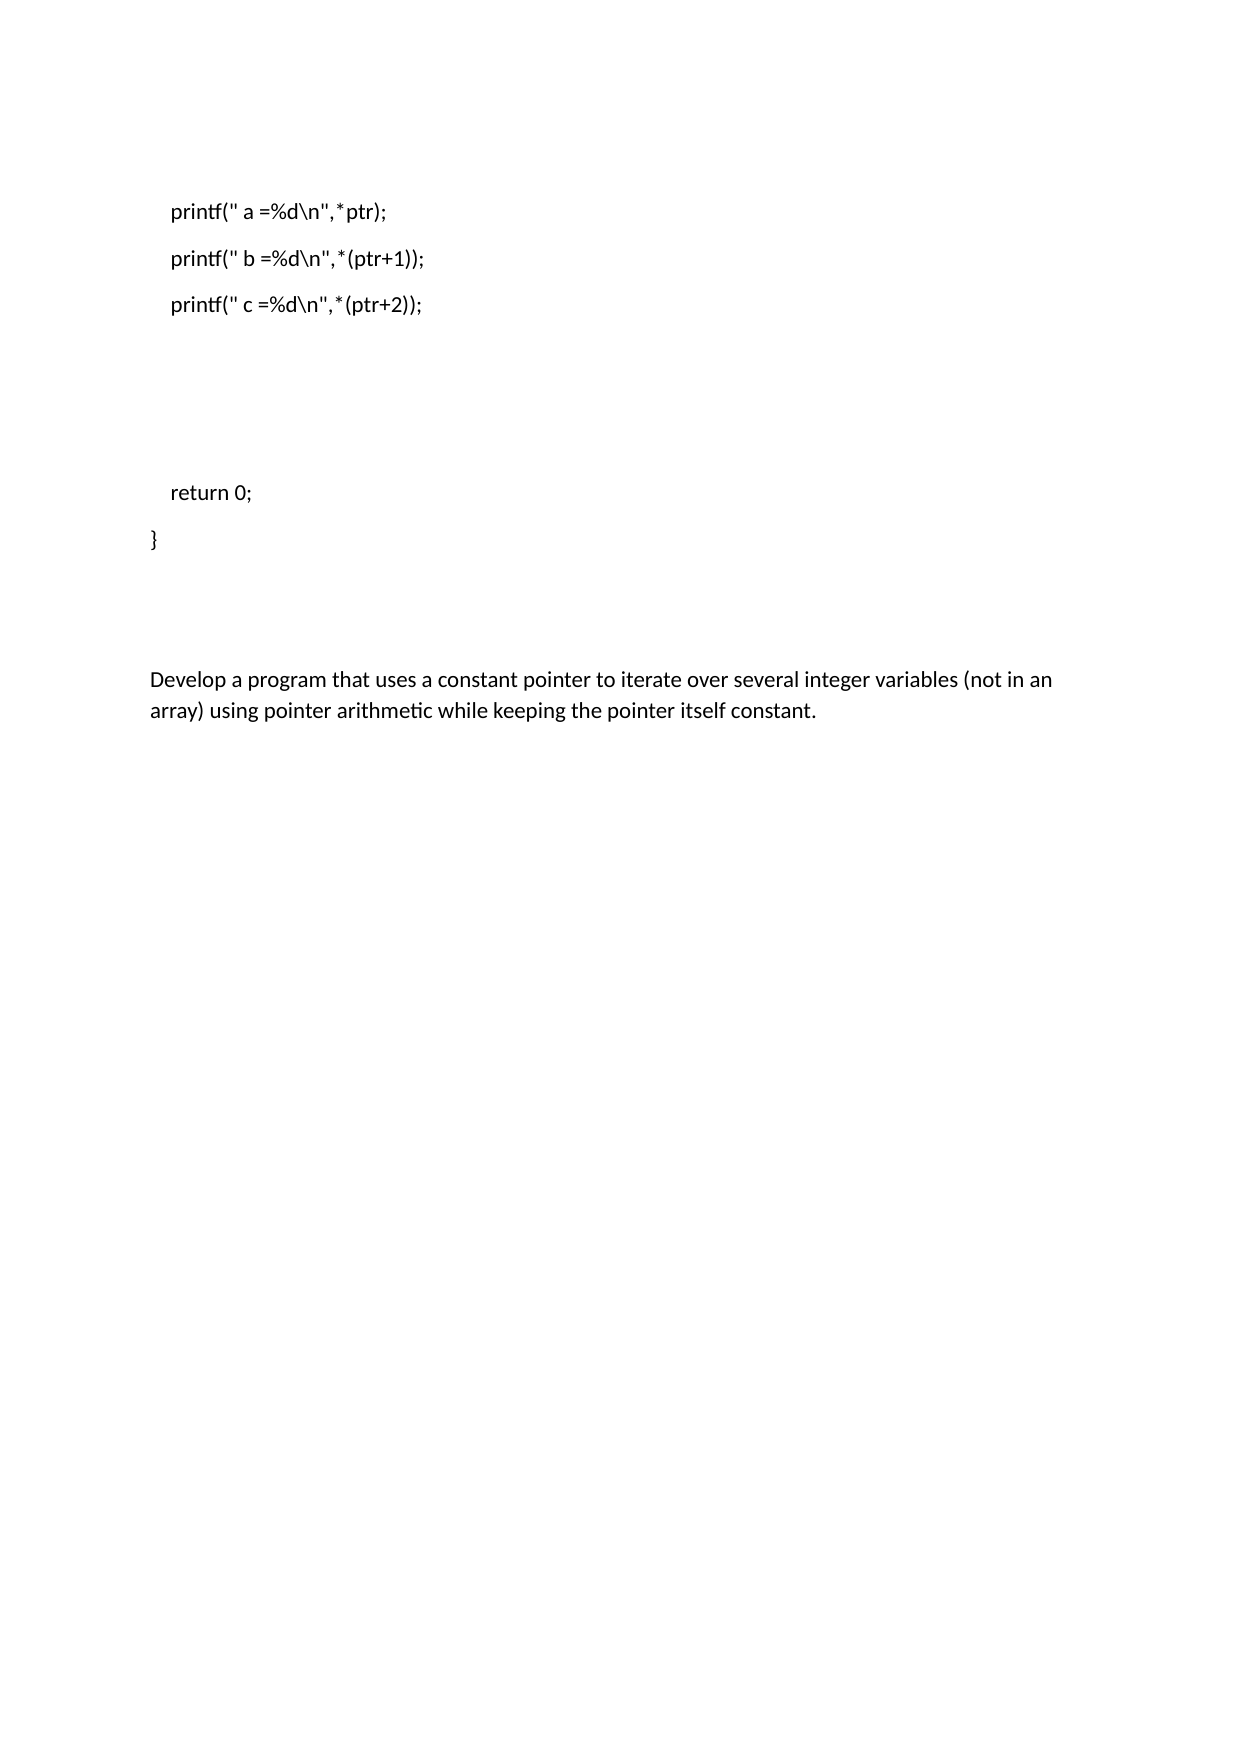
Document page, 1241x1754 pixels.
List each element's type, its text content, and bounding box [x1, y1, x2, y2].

text } [150, 525, 1090, 553]
text printf(" c =%d\n",*(ptr+2)); [150, 291, 1090, 319]
text printf(" a =%d\n",*ptr); [150, 197, 1090, 225]
text Develop a program that uses a constant pointer to iterate over several integer variables (not in an array) using pointer arithmetic while keeping the pointer itself constant. [150, 666, 1090, 724]
text return 0; [150, 478, 1090, 506]
text printf(" b =%d\n",*(ptr+1)); [150, 244, 1090, 272]
